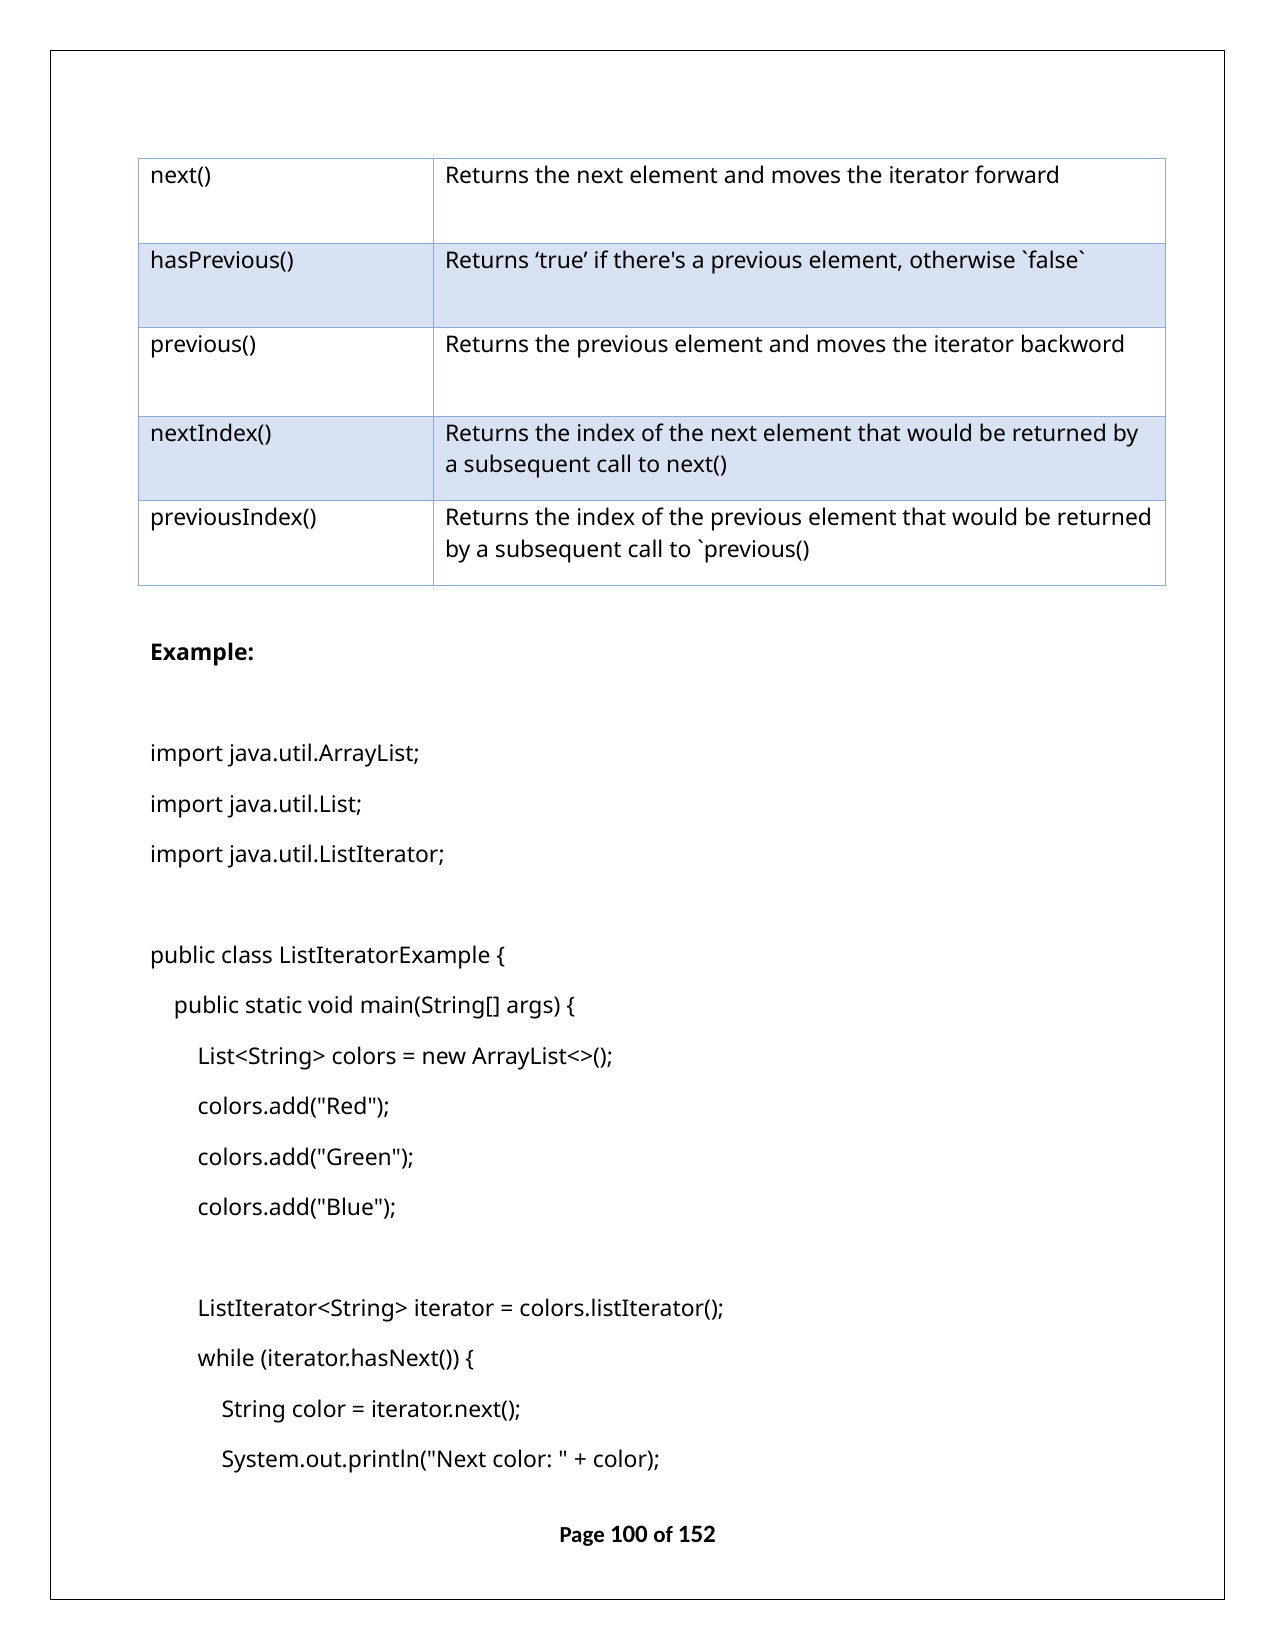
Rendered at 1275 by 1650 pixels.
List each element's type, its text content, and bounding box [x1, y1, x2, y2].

text colors.add("Blue"); [150, 1191, 1125, 1222]
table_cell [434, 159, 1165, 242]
text List<String> colors = new ArrayList<>(); [150, 1040, 1125, 1071]
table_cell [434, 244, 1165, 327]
text import java.util.ArrayList; [150, 737, 1125, 768]
text System.out.println("Next color: " + color); [150, 1443, 1125, 1474]
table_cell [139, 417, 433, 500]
text import java.util.ListIterator; [150, 838, 1125, 869]
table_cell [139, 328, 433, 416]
text colors.add("Green"); [150, 1141, 1125, 1172]
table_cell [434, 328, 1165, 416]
text public static void main(String[] args) { [150, 989, 1125, 1021]
text import java.util.List; [150, 788, 1125, 819]
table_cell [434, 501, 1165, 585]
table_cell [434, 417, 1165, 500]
text colors.add("Red"); [150, 1090, 1125, 1121]
text String color = iterator.next(); [150, 1393, 1125, 1424]
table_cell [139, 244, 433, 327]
text Example: [150, 636, 1125, 668]
text ListIterator<String> iterator = colors.listIterator(); [150, 1292, 1125, 1323]
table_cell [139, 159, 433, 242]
text while (iterator.hasNext()) { [150, 1342, 1125, 1373]
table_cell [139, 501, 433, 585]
text public class ListIteratorExample { [150, 939, 1125, 970]
